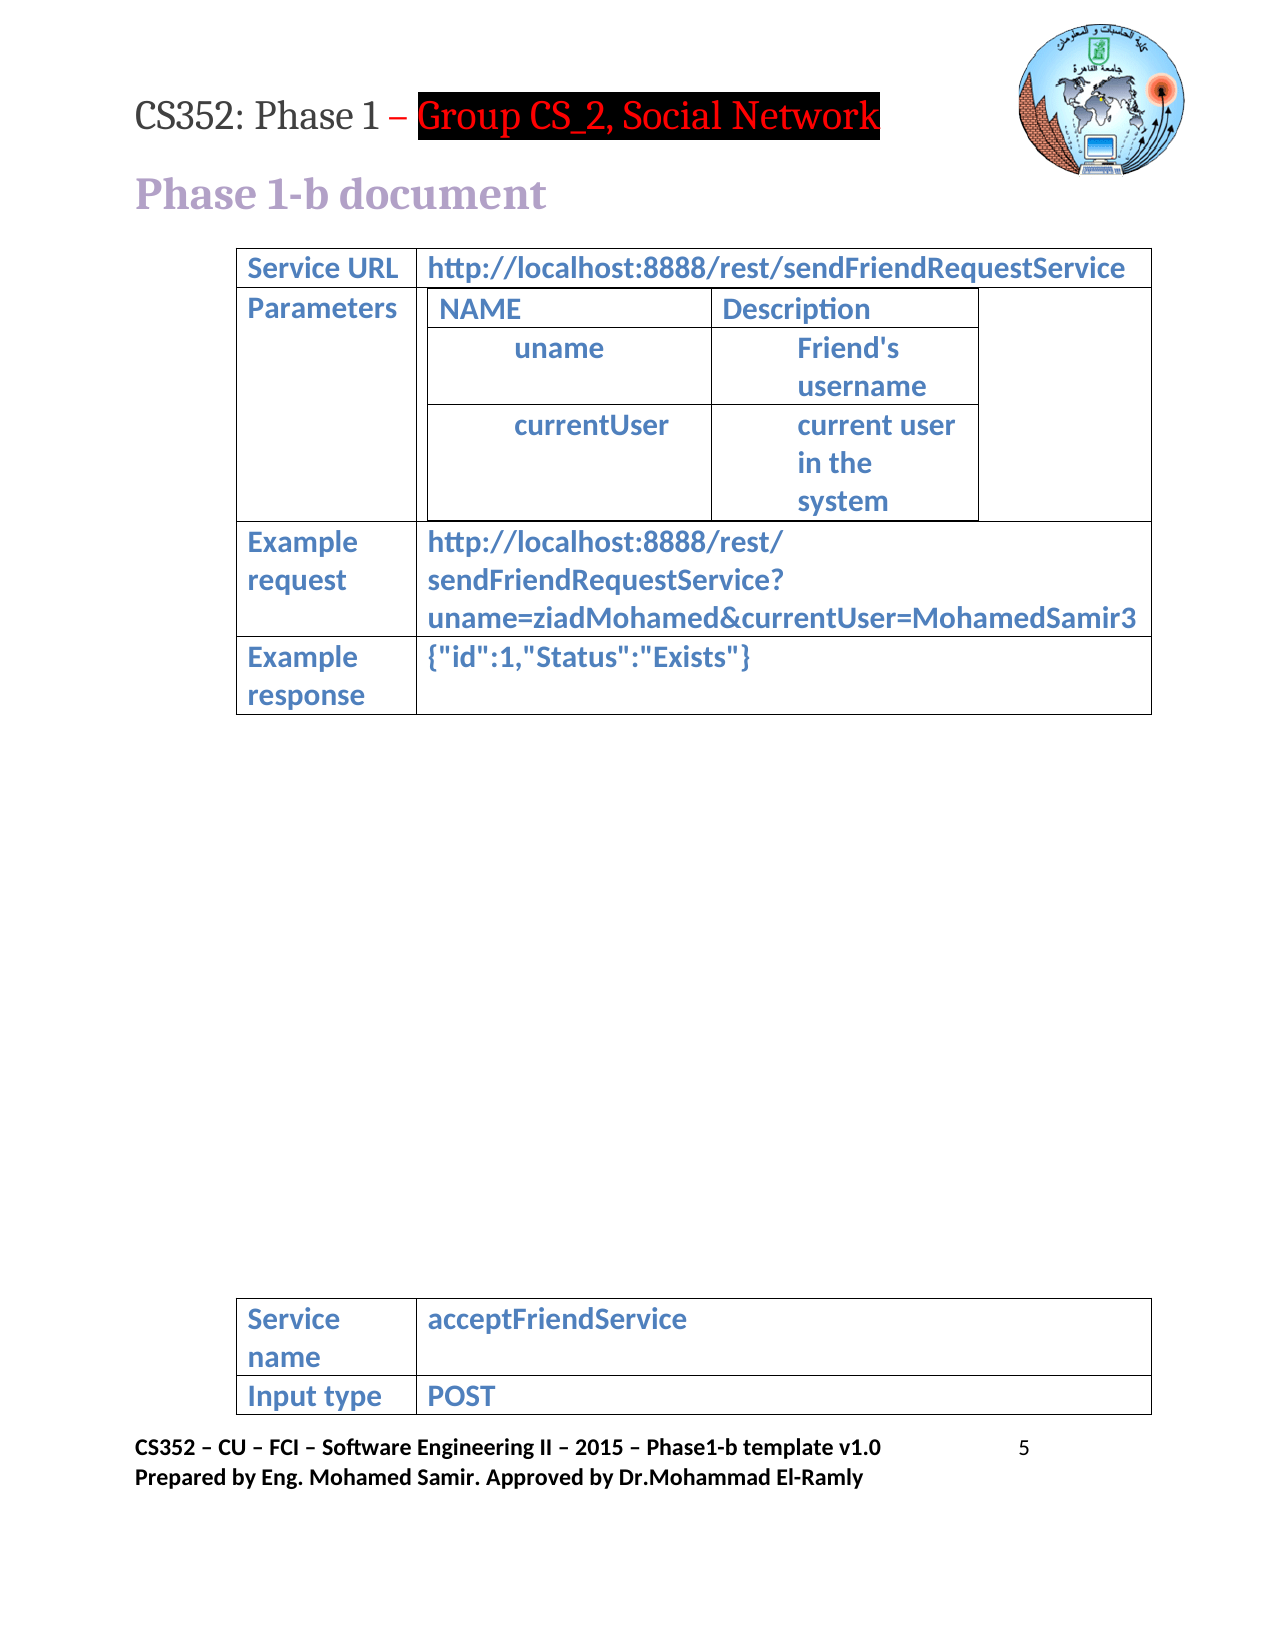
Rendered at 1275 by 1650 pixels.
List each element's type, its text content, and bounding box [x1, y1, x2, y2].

table_header acceptFriendService [417, 1299, 1151, 1375]
table_cell [712, 289, 978, 327]
table_cell http://localhost:8888/rest/sendFriendRequestService [417, 249, 1151, 287]
table_cell http://localhost:8888/rest/sendFriendRequestService?uname=ziadMohamed&currentUser=MohamedSamir3 [417, 522, 1151, 636]
table_cell [712, 405, 978, 520]
picture [1018, 24, 1186, 180]
table_cell {"id":1,"Status":"Exists"} [417, 637, 1151, 713]
table_cell [428, 289, 711, 327]
table_cell [428, 405, 711, 520]
table_cell Example response [237, 637, 416, 713]
table_cell Service URL [237, 249, 416, 287]
table_cell POST [417, 1376, 1151, 1414]
table_cell Input type [237, 1376, 416, 1414]
table_header Service name [237, 1299, 416, 1375]
table_cell [428, 328, 711, 404]
table_cell Example request [237, 522, 416, 636]
table_cell [712, 328, 978, 404]
table_cell Parameters [237, 288, 416, 521]
table_cell [979, 288, 1151, 521]
table_cell [417, 288, 427, 521]
